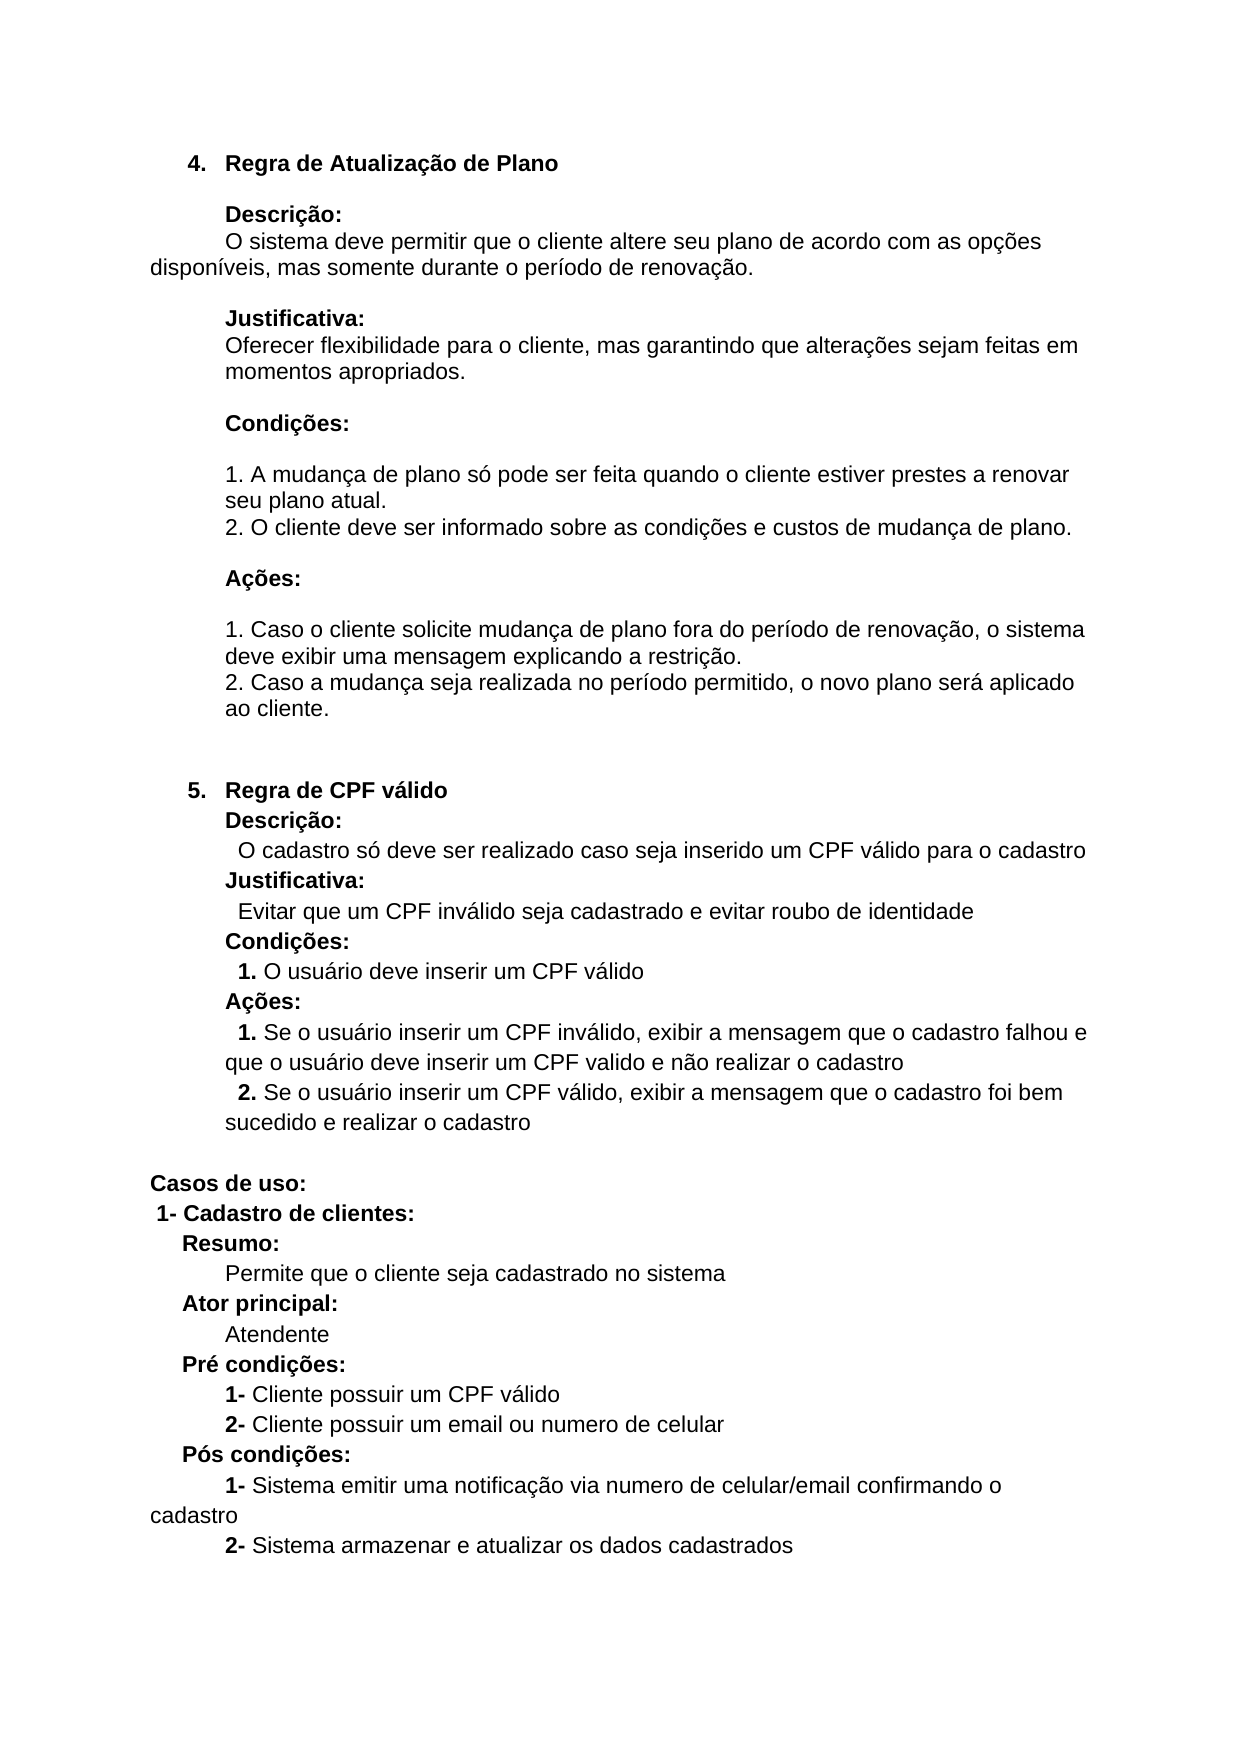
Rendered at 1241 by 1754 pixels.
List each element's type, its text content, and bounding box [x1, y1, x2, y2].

text Ator principal: [150, 1290, 1090, 1317]
text 2- Sistema armazenar e atualizar os dados cadastrados [150, 1532, 1090, 1558]
text 1- Sistema emitir uma notificação via numero de celular/email confirmando o cadastro [150, 1472, 1090, 1528]
text 1. A mudança de plano só pode ser feita quando o cliente estiver prestes a renovar seu plano atual. 2. O cliente deve ser informado sobre as condições e custos de mudança de plano. [225, 461, 1090, 540]
text O cadastro só deve ser realizado caso seja inserido um CPF válido para o cadastro [225, 837, 1090, 864]
subtitle Regra de Atualização de Plano [187, 150, 1090, 176]
text Justificativa: [225, 867, 1090, 894]
text Descrição: O sistema deve permitir que o cliente altere seu plano de acordo com as opções disponíveis, mas somente durante o período de renovação. [150, 201, 1090, 280]
text Atendente [150, 1321, 1090, 1347]
text Ações: [225, 565, 1090, 591]
text Casos de uso: 1- Cadastro de clientes: [150, 1169, 1090, 1226]
text 1. Se o usuário inserir um CPF inválido, exibir a mensagem que o cadastro falhou e que o usuário deve inserir um CPF valido e não realizar o cadastro [225, 1018, 1090, 1075]
list Regra de CPF válido [187, 777, 1090, 803]
text 2- Cliente possuir um email ou numero de celular Pós condições: [150, 1411, 1090, 1468]
text 1. O usuário deve inserir um CPF válido Ações: [225, 958, 1090, 1015]
text Condições: [225, 928, 1090, 954]
text Condições: [225, 409, 1090, 436]
text 2. Se o usuário inserir um CPF válido, exibir a mensagem que o cadastro foi bem sucedido e realizar o cadastro [225, 1079, 1090, 1136]
text Justificativa: Oferecer flexibilidade para o cliente, mas garantindo que alterações sejam feitas em momentos apropriados. [225, 305, 1090, 384]
text 1- Cliente possuir um CPF válido [150, 1381, 1090, 1407]
text Permite que o cliente seja cadastrado no sistema [150, 1260, 1090, 1287]
text Descrição: [225, 807, 1090, 833]
text Resumo: [150, 1230, 1090, 1256]
text Pré condições: [150, 1351, 1090, 1377]
text Evitar que um CPF inválido seja cadastrado e evitar roubo de identidade [225, 898, 1090, 924]
text 1. Caso o cliente solicite mudança de plano fora do período de renovação, o sistema deve exibir uma mensagem explicando a restrição. 2. Caso a mudança seja realizada no período permitido, o novo plano será aplicado ao cliente. [225, 616, 1090, 722]
